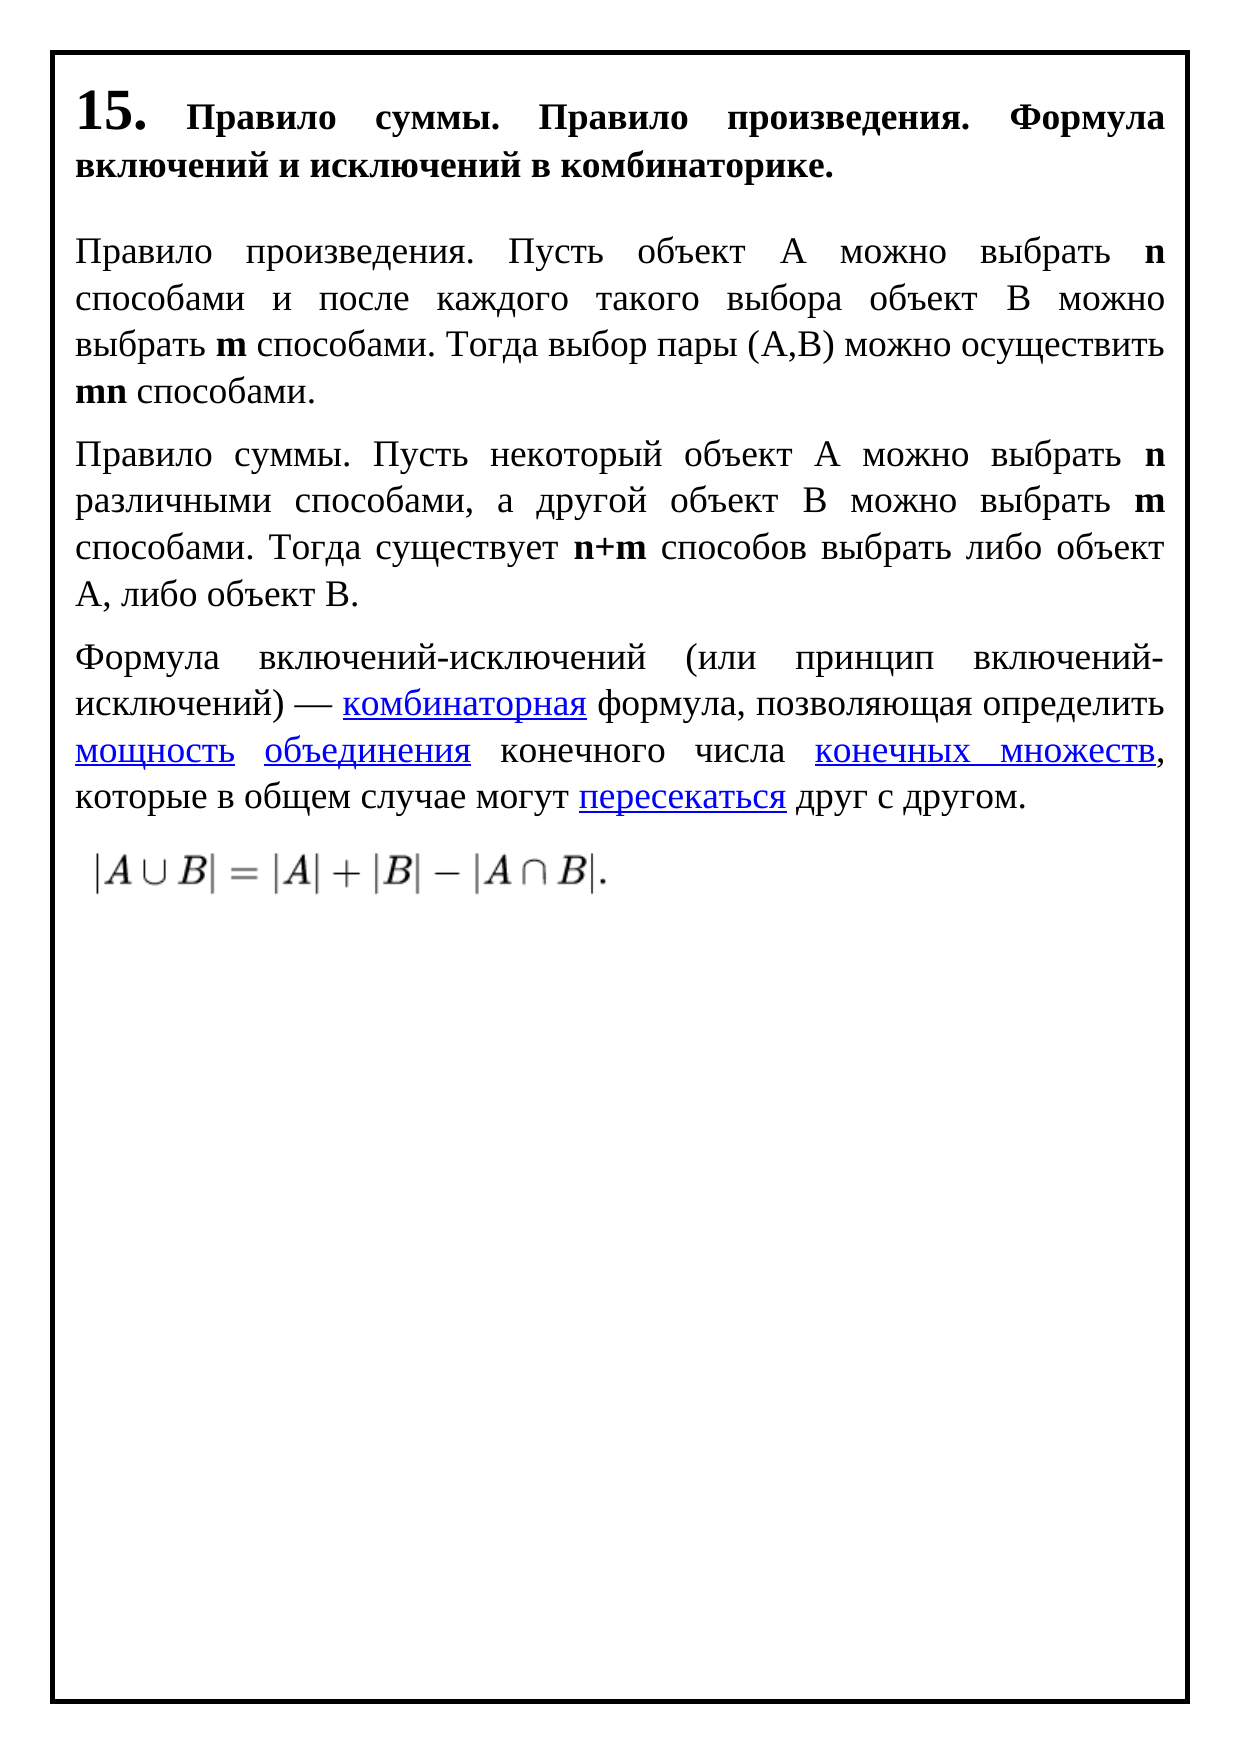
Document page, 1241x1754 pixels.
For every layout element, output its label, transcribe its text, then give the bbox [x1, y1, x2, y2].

text Формула включений-исключений (или принцип включений-исключений) — комбинаторная формула, позволяющая определить мощность объединения конечного числа конечных множеств, которые в общем случае могут пересекаться друг с другом. [75, 634, 1165, 817]
text Правило суммы. Пусть некоторый объект A можно выбрать n различными способами, а другой объект B можно выбрать m способами. Тогда существует n+m способов выбрать либо объект A, либо объект B. [75, 431, 1165, 614]
text Правило произведения. Пусть объект A можно выбрать n способами и после каждого такого выбора объект B можно выбрать m способами. Тогда выбор пары (A,B) можно осуществить mn способами. [75, 228, 1165, 411]
text 15. Правило суммы. Правило произведения. Формула включений и исключений в комбинаторике. [75, 75, 1165, 185]
picture [75, 837, 614, 902]
